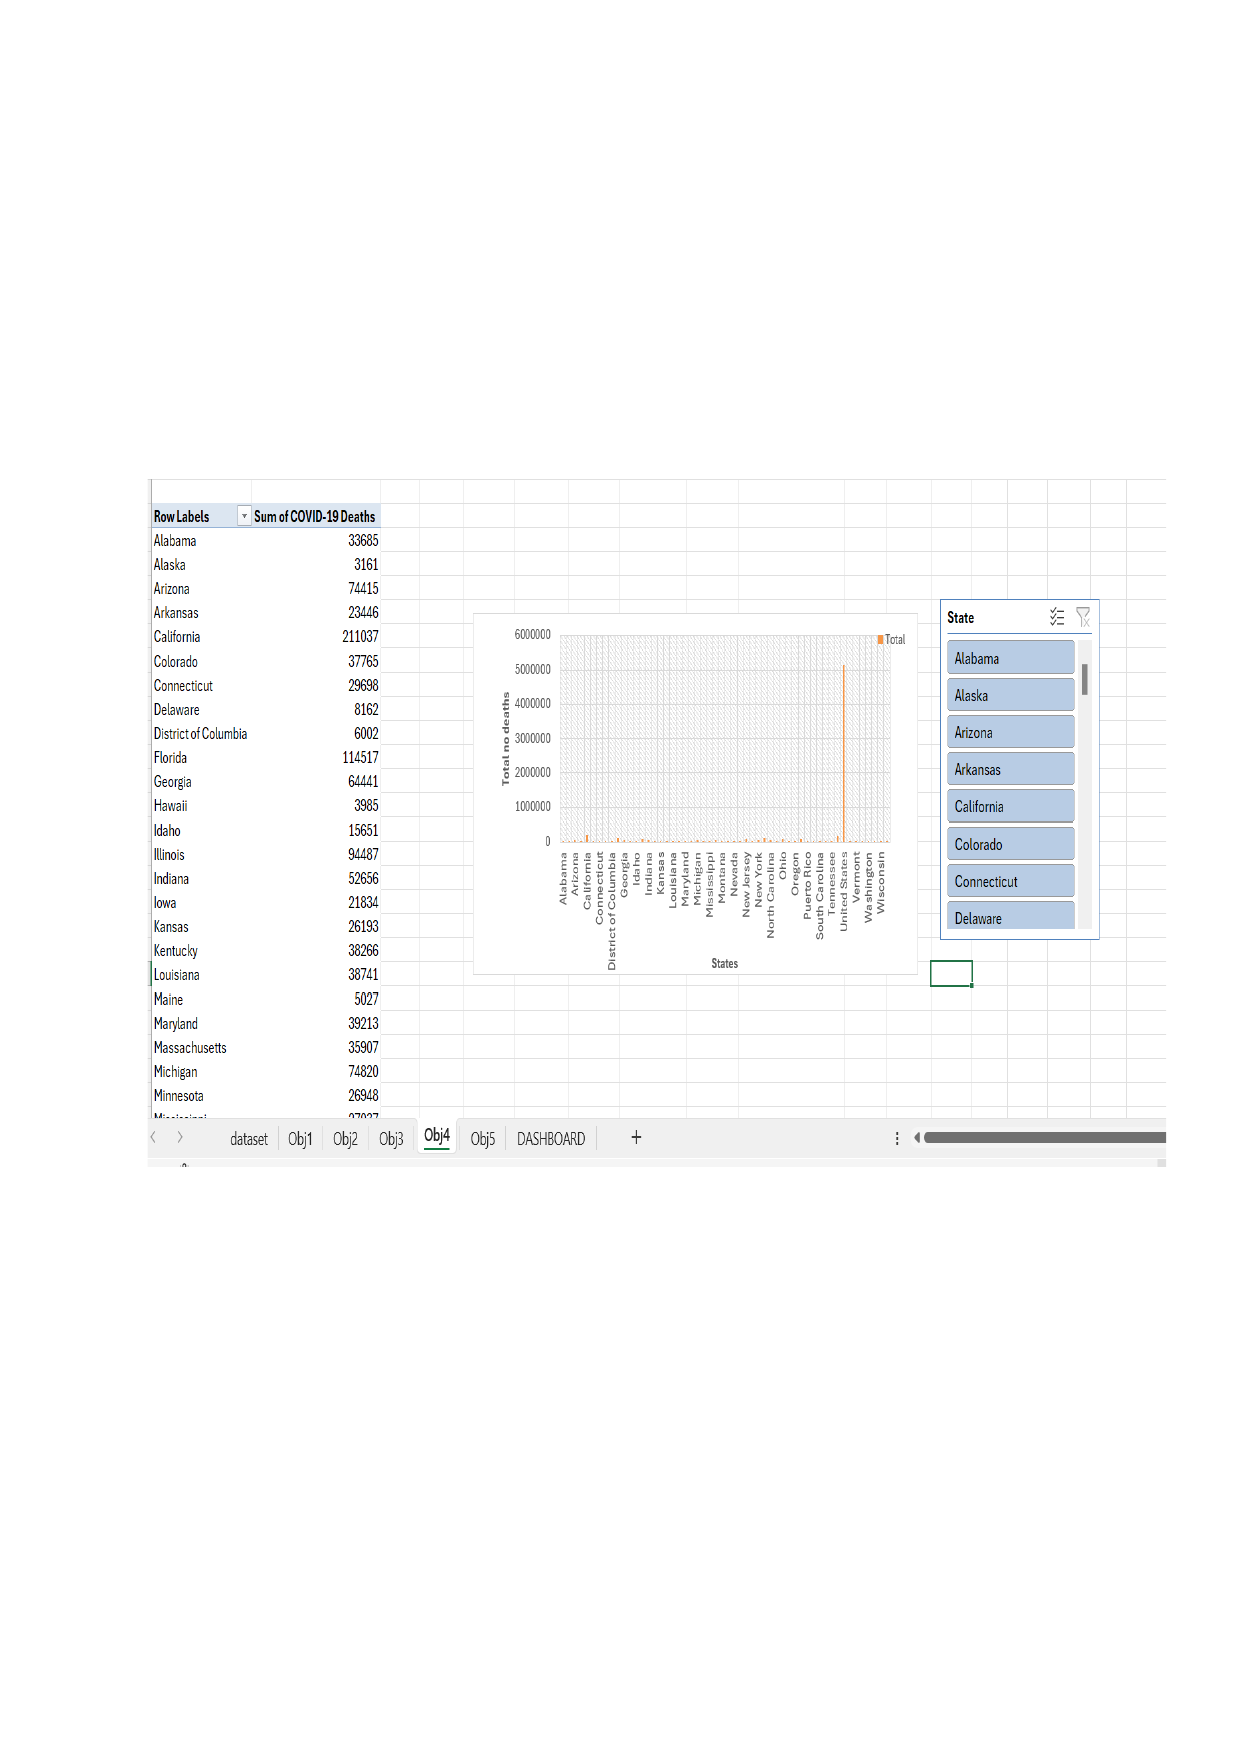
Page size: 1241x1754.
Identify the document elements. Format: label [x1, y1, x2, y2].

picture [147, 479, 1167, 1167]
